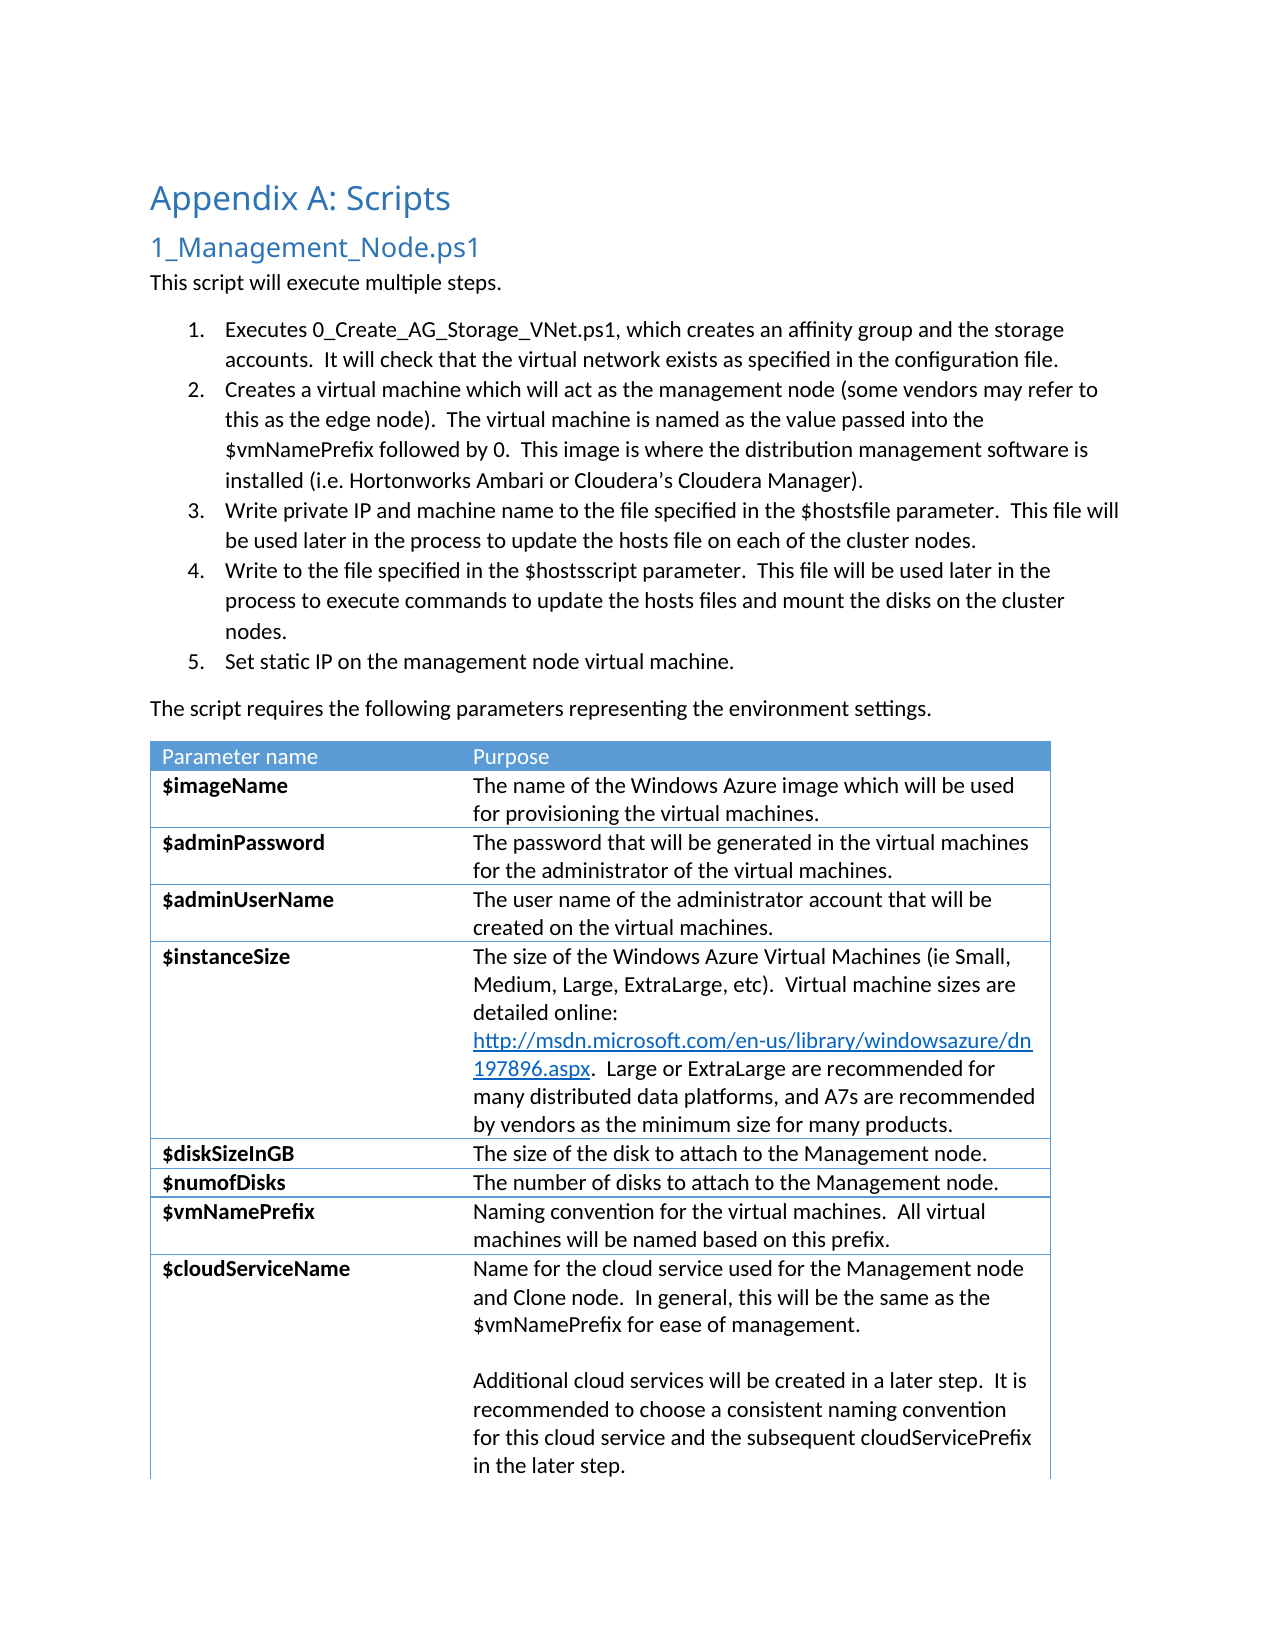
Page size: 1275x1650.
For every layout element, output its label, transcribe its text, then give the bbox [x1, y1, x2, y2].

table_cell $cloudServiceName [151, 1255, 462, 1479]
table_cell Name for the cloud service used for the Management node and Clone node. In general, this will be the same as the $vmNamePrefix for ease of management. Additional cloud services will be created in a later step. It is recommended to choose a consistent naming convention for this cloud service and the subsequent cloudServicePrefix in the later step. [462, 1255, 1050, 1479]
list Set static IP on the management node virtual machine. [187, 647, 1125, 675]
table_cell $vmNamePrefix [151, 1198, 462, 1253]
table_cell $adminUserName [151, 885, 462, 941]
table_cell $numofDisks [151, 1169, 462, 1196]
text This script will execute multiple steps. [150, 268, 1125, 296]
list Write to the file specified in the $hostsscript parameter. This file will be used later in the process to execute commands to update the hosts files and mount the disks on the cluster nodes. [187, 556, 1125, 645]
list Write private IP and machine name to the file specified in the $hostsfile parameter. This file will be used later in the process to update the hosts file on each of the cluster nodes. [187, 496, 1125, 554]
table_cell Naming convention for the virtual machines. All virtual machines will be named based on this prefix. [462, 1198, 1050, 1253]
subtitle Appendix A: Scripts [150, 175, 1125, 220]
table_header Parameter name [151, 742, 462, 770]
subtitle 1_Management_Node.ps1 [150, 228, 1125, 265]
table_cell The size of the disk to attach to the Management node. [462, 1139, 1050, 1167]
table_cell The name of the Windows Azure image which will be used for provisioning the virtual machines. [462, 771, 1050, 827]
table_cell The size of the Windows Azure Virtual Machines (ie Small, Medium, Large, ExtraLarge, etc). Virtual machine sizes are detailed online: http://msdn.microsoft.com/en-us/library/windowsazure/dn197896.aspx. Large or ExtraLarge are recommended for many distributed data platforms, and A7s are recommended by vendors as the minimum size for many products. [462, 942, 1050, 1138]
table_cell The user name of the administrator account that will be created on the virtual machines. [462, 885, 1050, 941]
table_cell The number of disks to attach to the Management node. [462, 1169, 1050, 1196]
table_cell The password that will be generated in the virtual machines for the administrator of the virtual machines. [462, 828, 1050, 884]
list Executes 0_Create_AG_Storage_VNet.ps1, which creates an affinity group and the storage accounts. It will check that the virtual network exists as specified in the configuration file. [187, 315, 1125, 373]
text The script requires the following parameters representing the environment settings. [150, 694, 1125, 722]
table_cell $imageName [151, 771, 462, 827]
table_cell $diskSizeInGB [151, 1139, 462, 1167]
list Creates a virtual machine which will act as the management node (some vendors may refer to this as the edge node). The virtual machine is named as the value passed into the $vmNamePrefix followed by 0. This image is where the distribution management software is installed (i.e. Hortonworks Ambari or Cloudera’s Cloudera Manager). [187, 375, 1125, 494]
table_header Purpose [462, 742, 1050, 770]
table_cell $adminPassword [151, 828, 462, 884]
table_cell $instanceSize [151, 942, 462, 1138]
